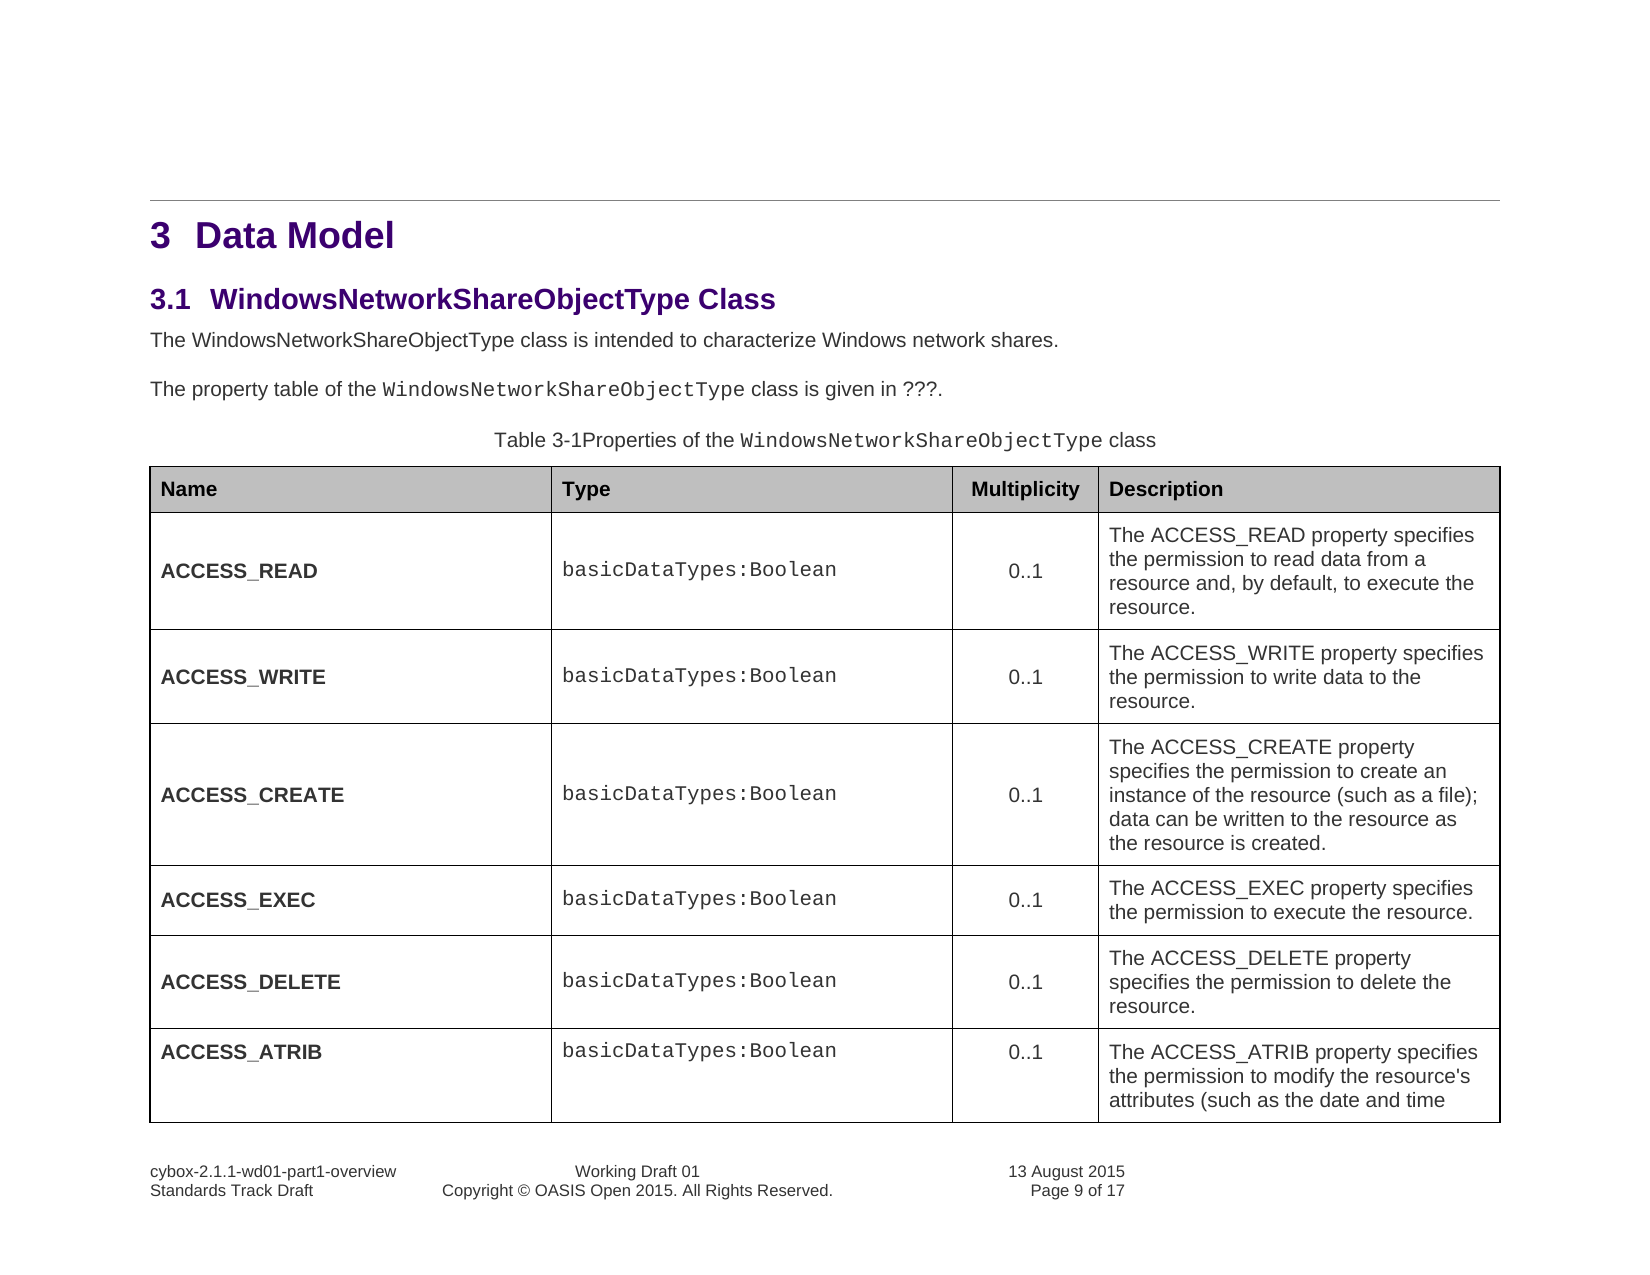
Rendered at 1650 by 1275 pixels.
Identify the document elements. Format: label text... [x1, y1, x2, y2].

subtitle Data Model [150, 201, 1500, 257]
table_cell The ACCESS_WRITE property specifies the permission to write data to the resource. [1099, 630, 1499, 723]
table_cell basicDataTypes:Boolean [552, 630, 952, 723]
table_cell ACCESS_ATRIB [151, 1029, 551, 1122]
table_cell ACCESS_WRITE [151, 630, 551, 723]
table_header Description [1099, 467, 1499, 512]
table_cell basicDataTypes:Boolean [552, 724, 952, 865]
text Table 3-1. Properties of the WindowsNetworkShareObjectType class [150, 427, 1500, 453]
table_cell 0..1 [953, 866, 1098, 934]
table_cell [552, 1029, 952, 1122]
table_header Multiplicity [953, 467, 1098, 512]
table_cell basicDataTypes:Boolean [552, 936, 952, 1028]
table_cell ACCESS_DELETE [151, 936, 551, 1028]
table_cell 0..1 [953, 936, 1098, 1028]
text The property table of the WindowsNetworkShareObjectType class is given in ???. [150, 377, 1500, 402]
table_cell basicDataTypes:Boolean [552, 866, 952, 934]
table_cell 0..1 [953, 630, 1098, 723]
table_cell The ACCESS_CREATE property specifies the permission to create an instance of the resource (such as a file); data can be written to the resource as the resource is created. [1099, 724, 1499, 865]
table_cell The ACCESS_EXEC property specifies the permission to execute the resource. [1099, 866, 1499, 934]
table_cell ACCESS_EXEC [151, 866, 551, 934]
table_cell 0..1 [953, 724, 1098, 865]
table_cell The ACCESS_READ property specifies the permission to read data from a resource and, by default, to execute the resource. [1099, 513, 1499, 629]
table_cell 0..1 [953, 513, 1098, 629]
text The WindowsNetworkShareObjectType class is intended to characterize Windows network shares. [150, 328, 1500, 352]
table_header Type [552, 467, 952, 512]
table_cell basicDataTypes:Boolean [552, 513, 952, 629]
table_cell 0..1 [953, 1029, 1098, 1122]
table_cell The ACCESS_DELETE property specifies the permission to delete the resource. [1099, 936, 1499, 1028]
subtitle WindowsNetworkShareObjectType Class [150, 282, 1500, 315]
table_header Name [151, 467, 551, 512]
table_cell ACCESS_READ [151, 513, 551, 629]
table_cell ACCESS_CREATE [151, 724, 551, 865]
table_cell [1099, 1029, 1499, 1122]
